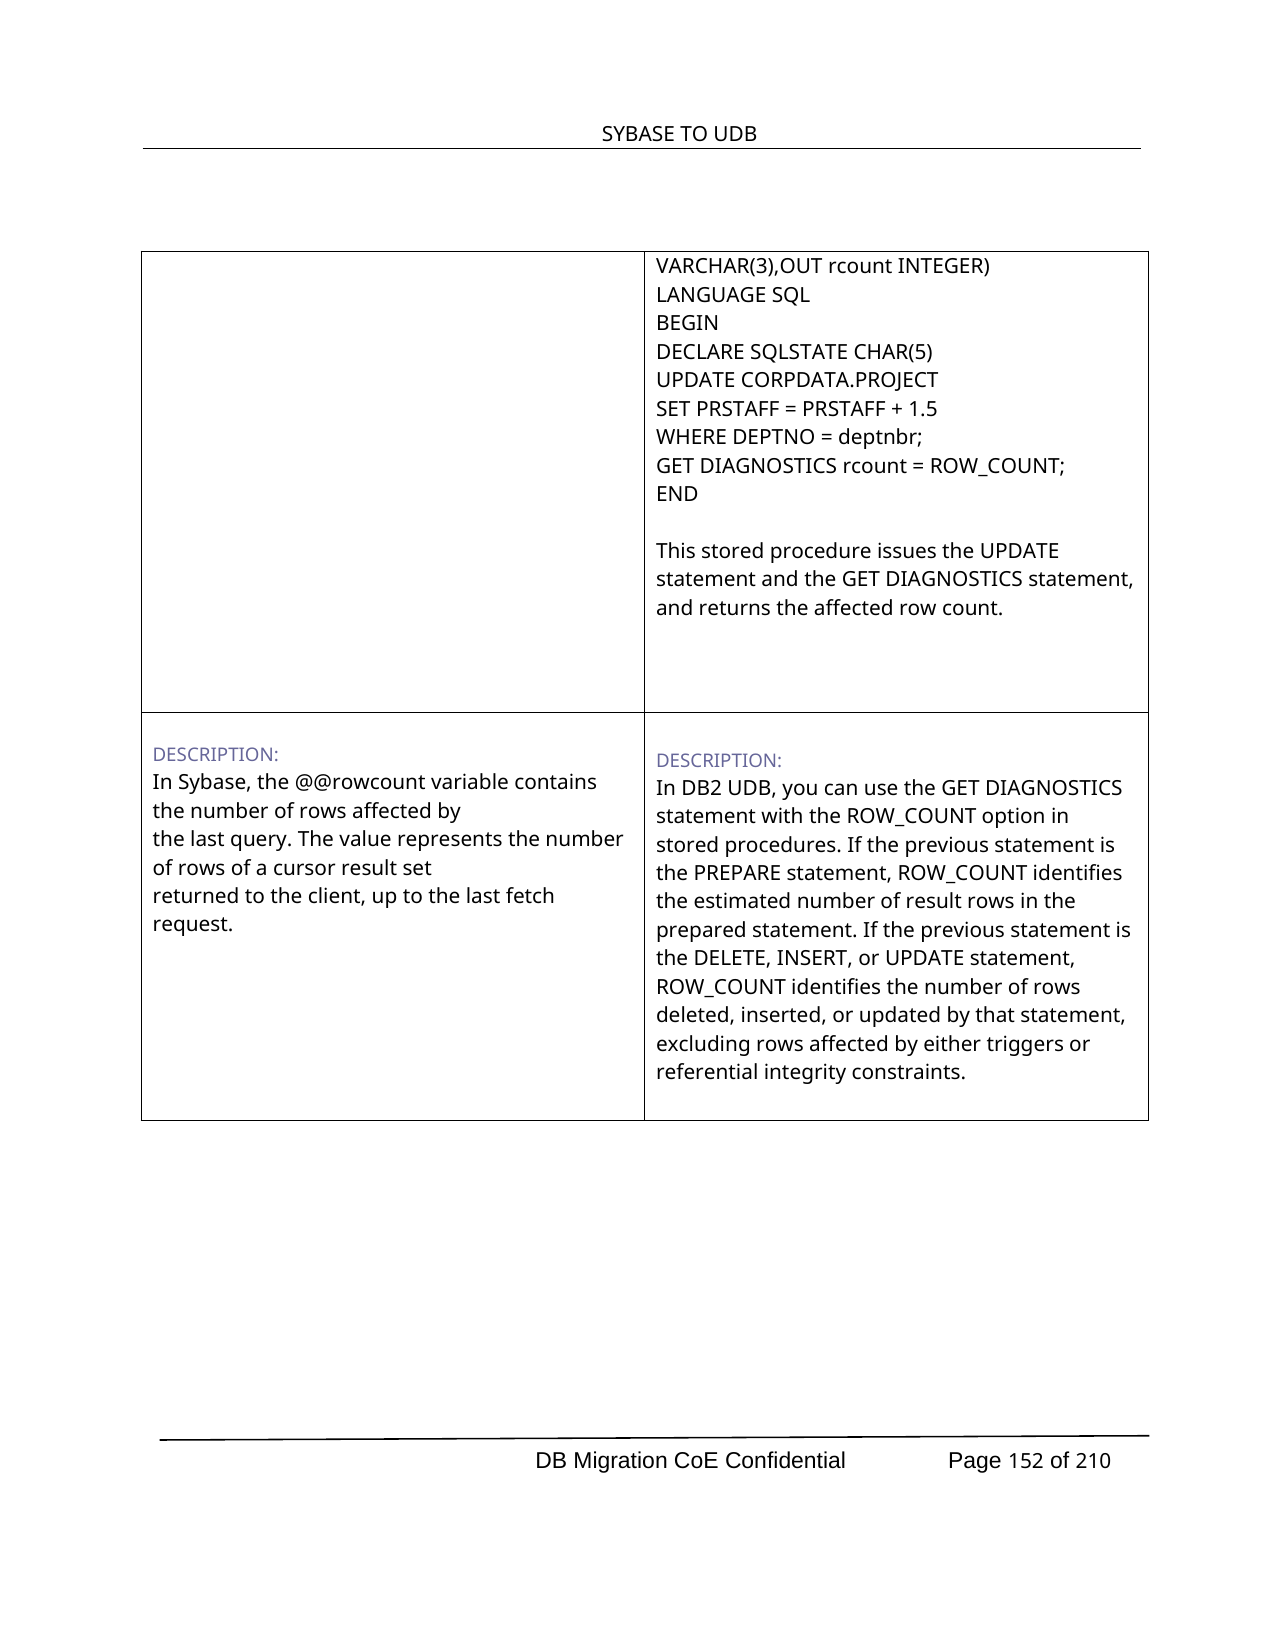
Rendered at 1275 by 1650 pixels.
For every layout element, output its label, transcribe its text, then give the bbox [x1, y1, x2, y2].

table_cell DESCRIPTION: In Sybase, the @@rowcount variable contains the number of rows affected by the last query. The value represents the number of rows of a cursor result set returned to the client, up to the last fetch request. [142, 713, 644, 1120]
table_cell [645, 252, 1148, 712]
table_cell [142, 252, 644, 712]
table_cell DESCRIPTION: In DB2 UDB, you can use the GET DIAGNOSTICS statement with the ROW_COUNT option in stored procedures. If the previous statement is the PREPARE statement, ROW_COUNT identifies the estimated number of result rows in the prepared statement. If the previous statement is the DELETE, INSERT, or UPDATE statement, ROW_COUNT identifies the number of rows deleted, inserted, or updated by that statement, excluding rows affected by either triggers or referential integrity constraints. [645, 713, 1148, 1120]
